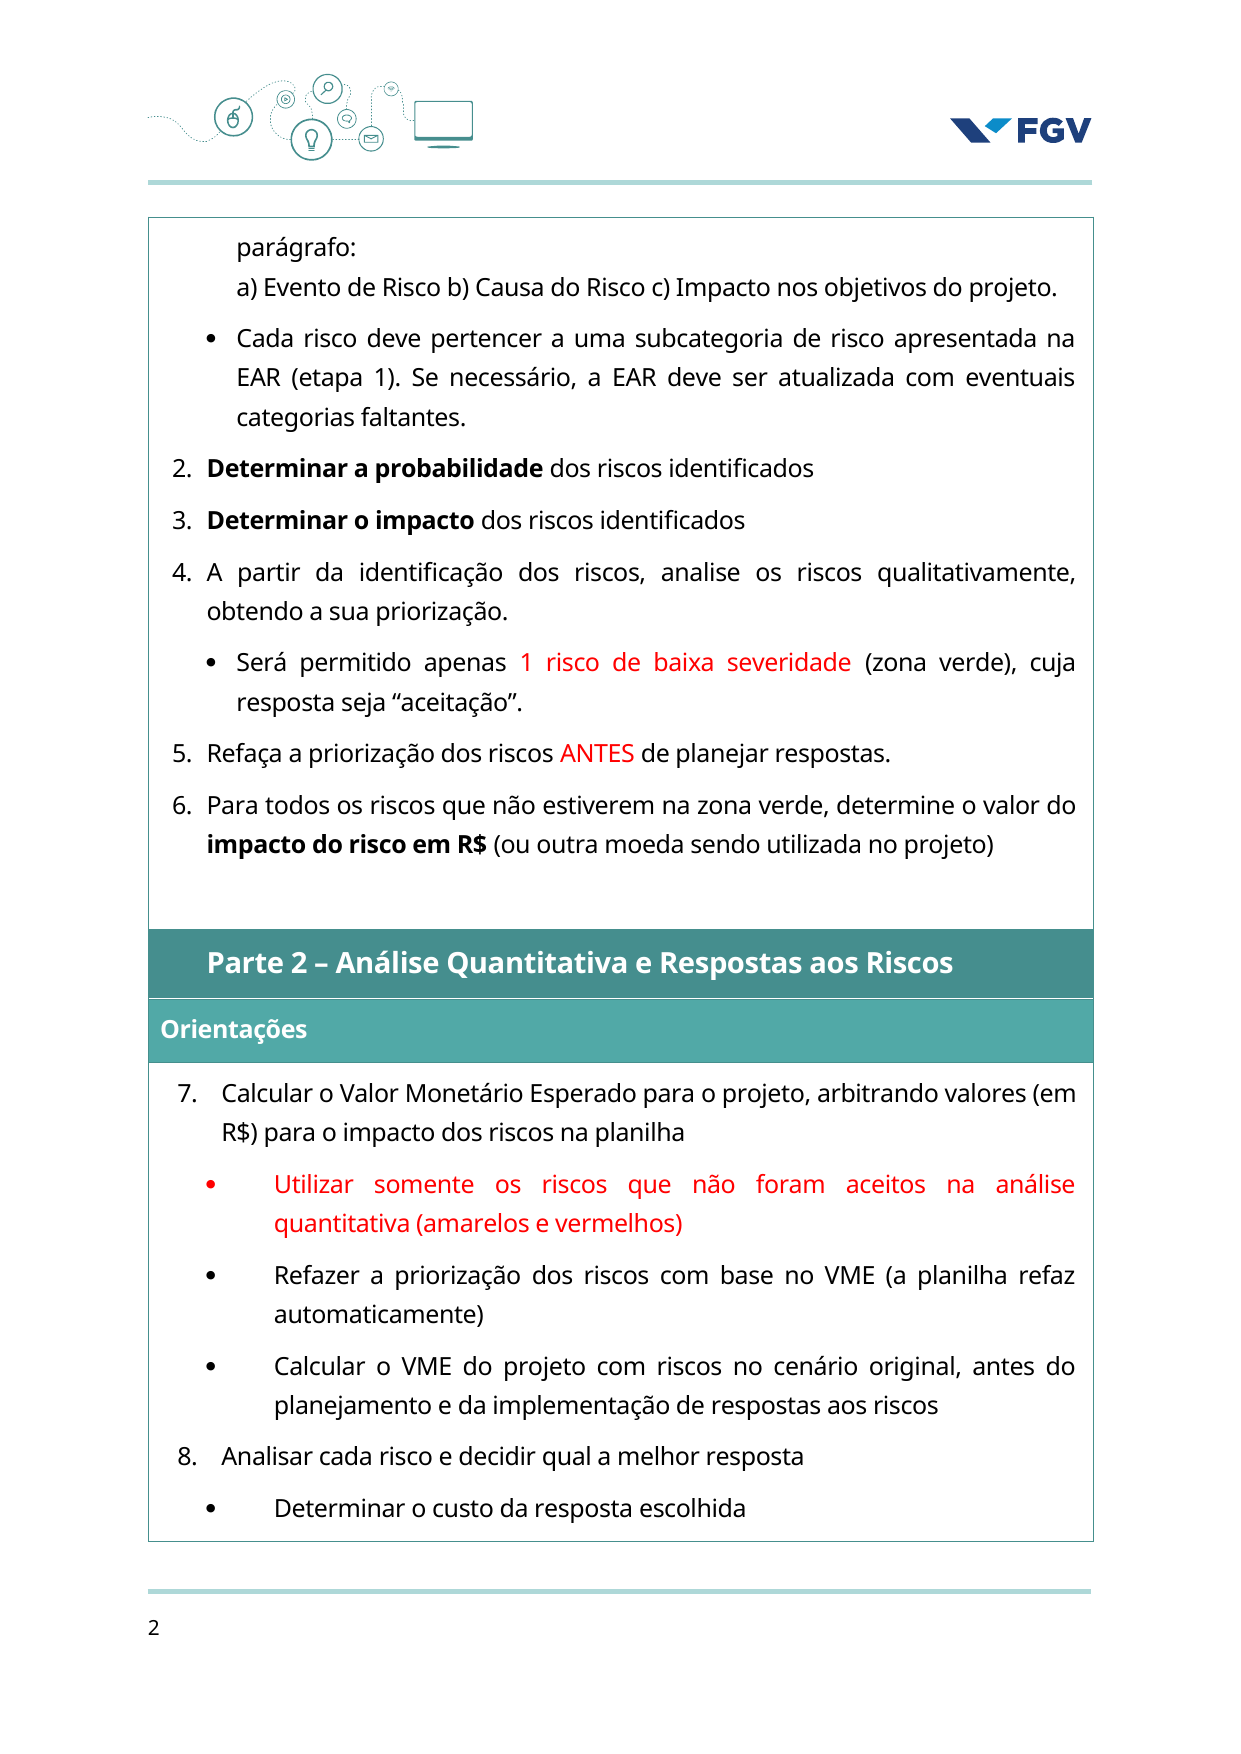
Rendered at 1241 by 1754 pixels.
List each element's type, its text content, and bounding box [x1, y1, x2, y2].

table_cell Orientações [149, 1000, 1093, 1062]
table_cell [149, 218, 1093, 929]
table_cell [149, 1063, 1093, 1541]
table_cell Parte 2 – Análise Quantitativa e Respostas aos Riscos [149, 930, 1093, 998]
